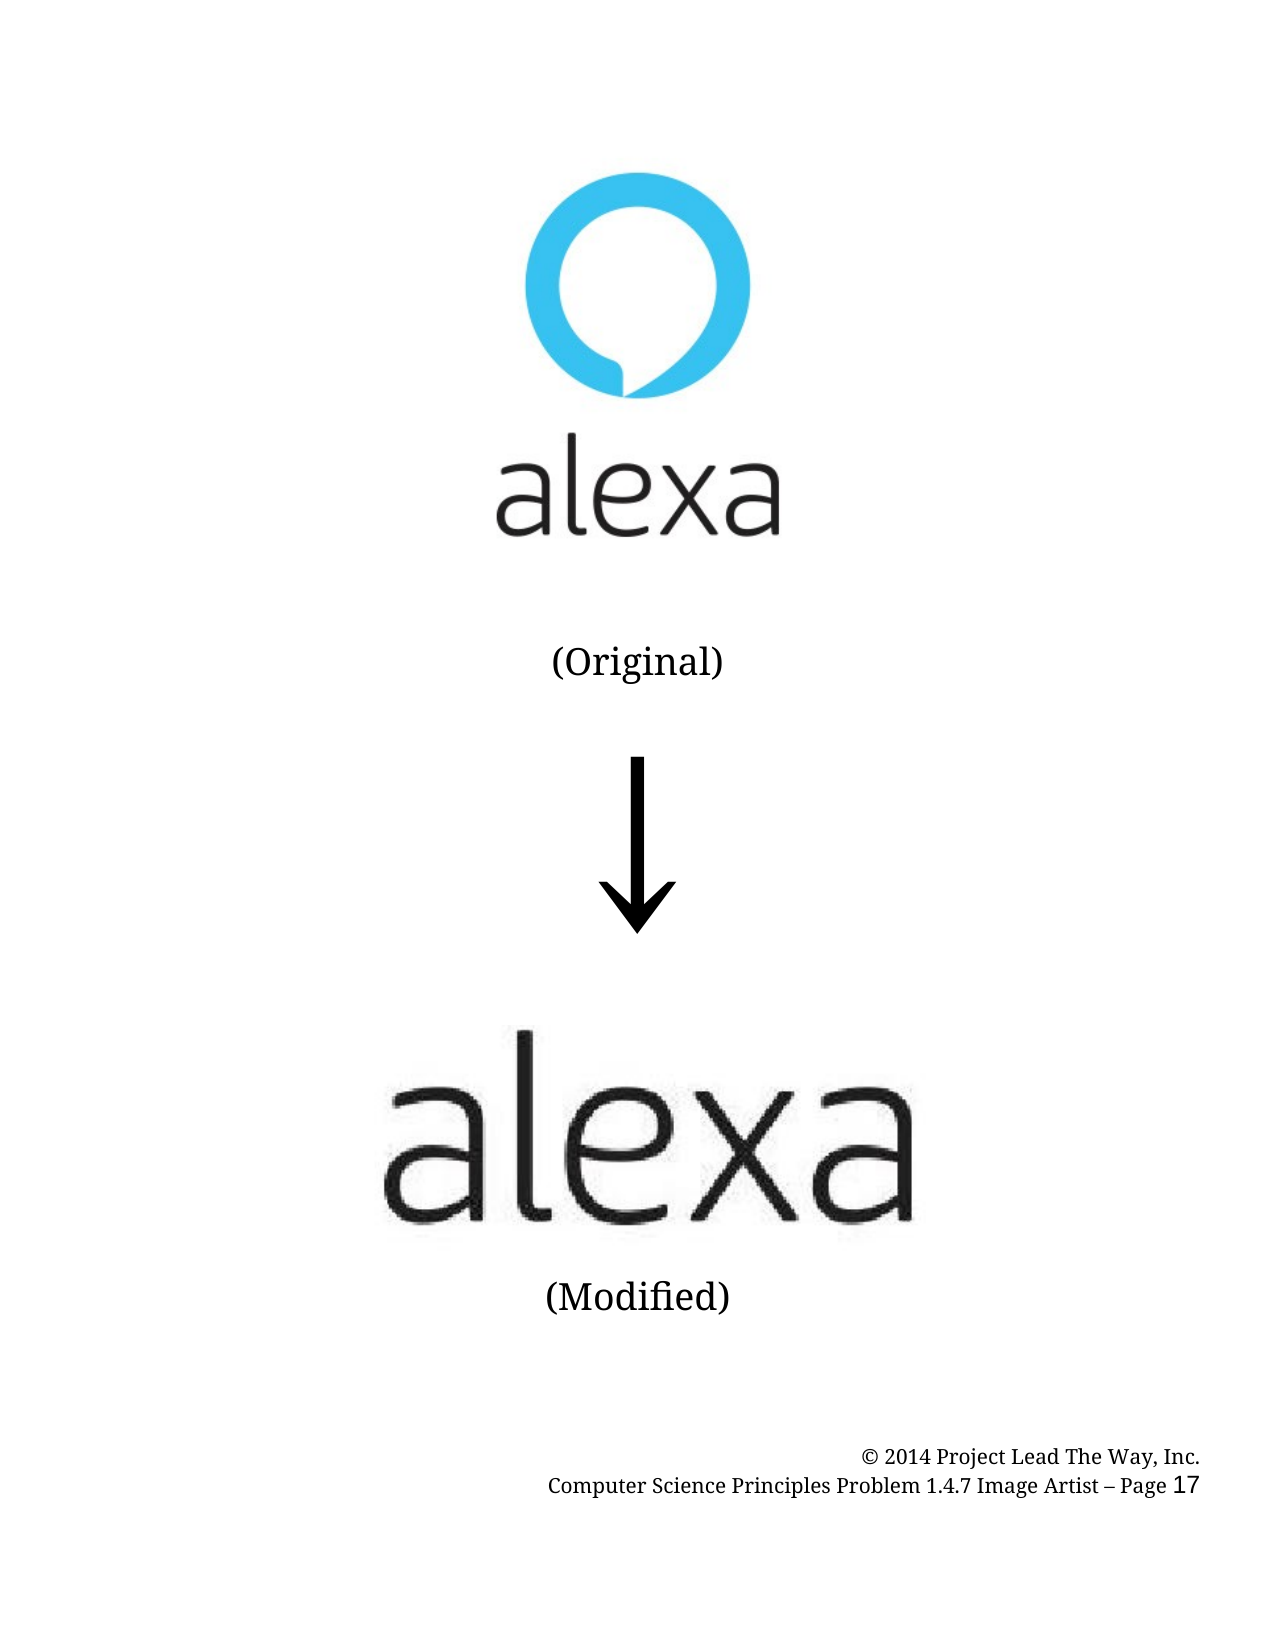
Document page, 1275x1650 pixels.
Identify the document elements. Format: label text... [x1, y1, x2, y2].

picture [75, 75, 1200, 636]
text (Original) [75, 636, 1200, 686]
text ↓ [75, 686, 1200, 1025]
text (Modified) [75, 1270, 1200, 1321]
picture [325, 1025, 951, 1271]
